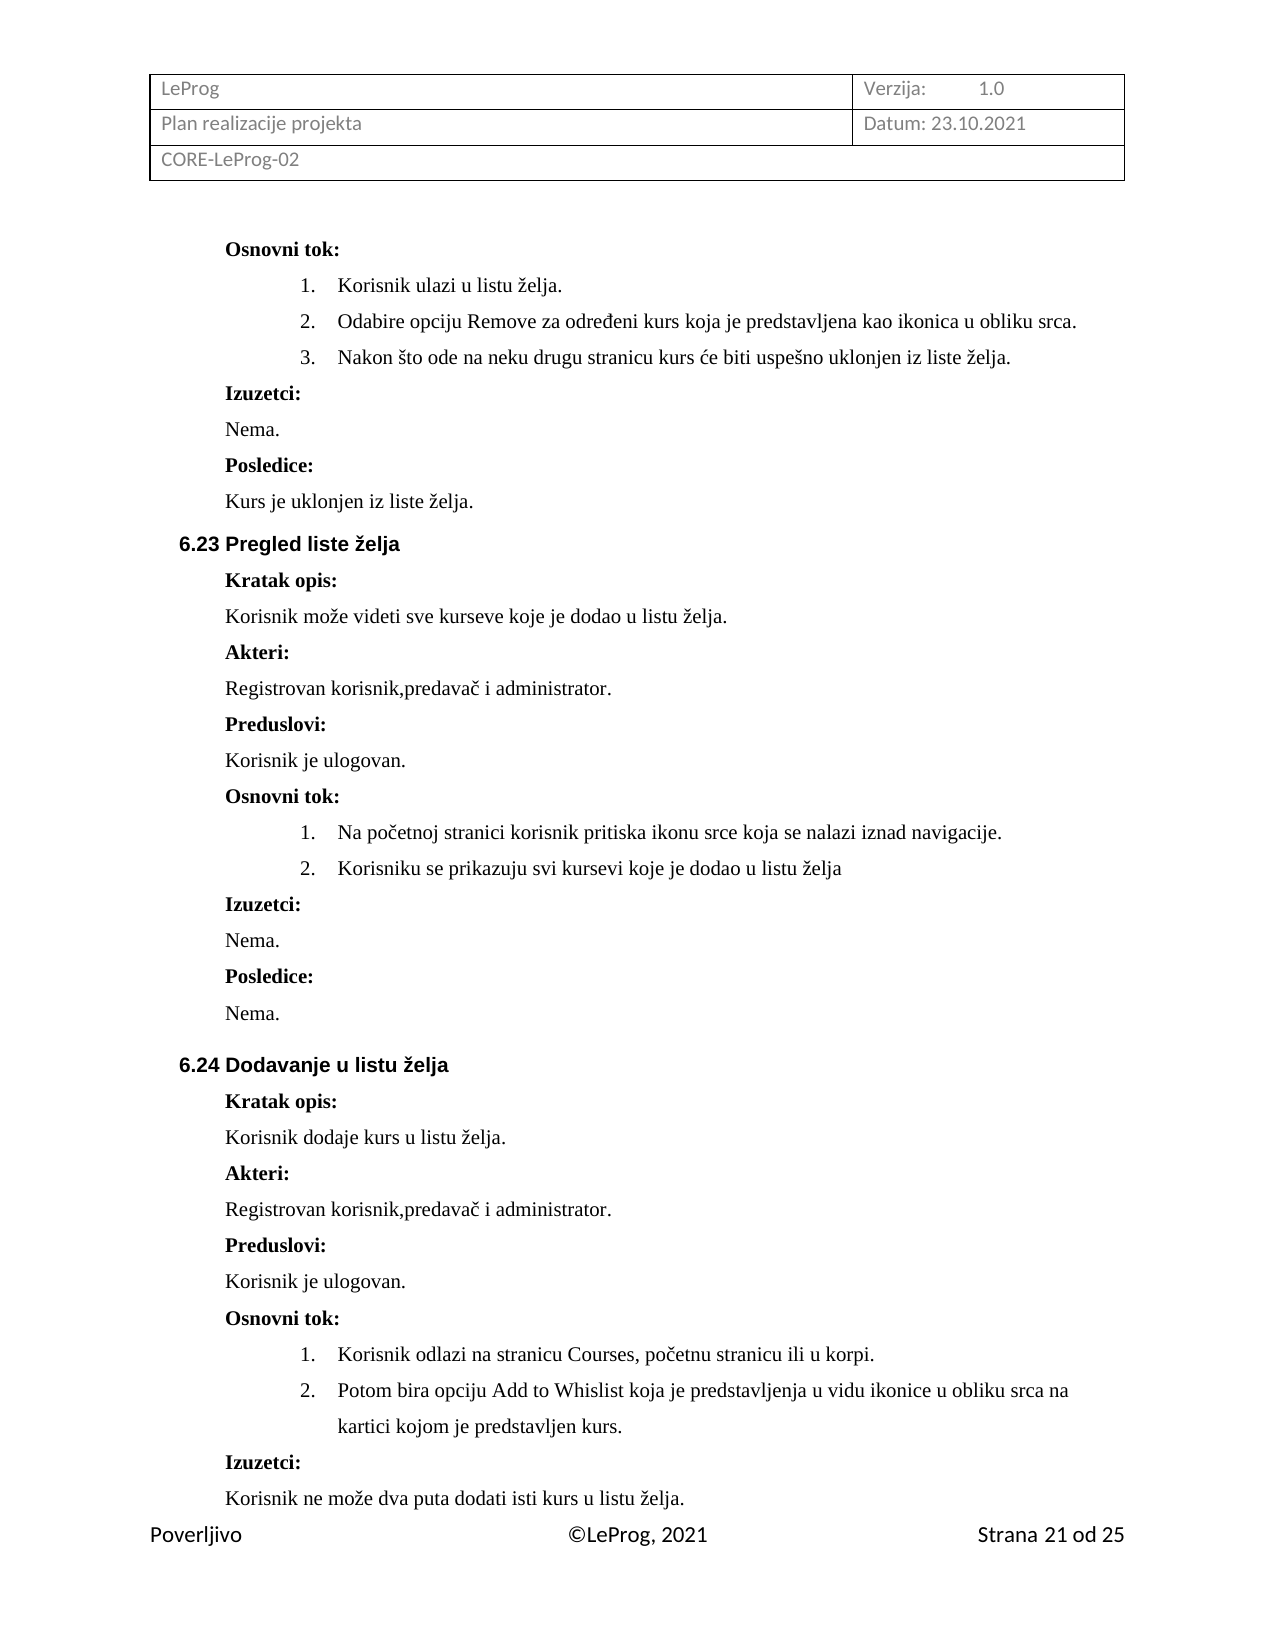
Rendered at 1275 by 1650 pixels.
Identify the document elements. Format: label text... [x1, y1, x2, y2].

list Posledice: [225, 453, 1125, 477]
list Nakon što ode na neku drugu stranicu kurs će biti uspešno uklonjen iz liste želja. [300, 345, 1125, 369]
list Registrovan korisnik,predavač i administrator. [225, 1197, 1125, 1221]
list Na početnoj stranici korisnik pritiska ikonu srce koja se nalazi iznad navigacije. [300, 820, 1125, 844]
list Kratak opis: [225, 568, 1125, 592]
list Potom bira opciju Add to Whislist koja je predstavljenja u vidu ikonice u obliku srca na kartici kojom je predstavljen kurs. [300, 1377, 1125, 1438]
list Akteri: [225, 640, 1125, 664]
list Korisniku se prikazuju svi kursevi koje je dodao u listu želja [300, 856, 1125, 880]
list Korisnik odlazi na stranicu Courses, početnu stranicu ili u korpi. [300, 1341, 1125, 1366]
list Registrovan korisnik,predavač i administrator. [225, 676, 1125, 700]
list Korisnik je ulogovan. [225, 1269, 1125, 1293]
list Osnovni tok: [225, 784, 1125, 808]
list Korisnik može videti sve kurseve koje je dodao u listu želja. [225, 604, 1125, 628]
list Preduslovi: [225, 712, 1125, 736]
list Osnovni tok: [225, 237, 1125, 261]
list Izuzetci: [225, 1449, 1125, 1474]
list Izuzetci: [225, 892, 1125, 916]
list Korisnik ulazi u listu želja. [300, 273, 1125, 297]
list Korisnik ne može dva puta dodati isti kurs u listu želja. [225, 1486, 1125, 1510]
list Nema. [225, 417, 1125, 441]
list Akteri: [225, 1161, 1125, 1185]
subtitle 6.24 Dodavanje u listu želja [150, 1053, 1125, 1077]
list Odabire opciju Remove za određeni kurs koja je predstavljena kao ikonica u obliku srca. [300, 309, 1125, 333]
list Nema. [225, 1001, 1125, 1024]
list Kratak opis: [225, 1089, 1125, 1113]
subtitle 6.23 Pregled liste želja [150, 532, 1125, 556]
list Posledice: [225, 964, 1125, 988]
list Kurs je uklonjen iz liste želja. [225, 489, 1125, 513]
list Nema. [225, 928, 1125, 952]
list Osnovni tok: [225, 1305, 1125, 1329]
list Izuzetci: [225, 381, 1125, 405]
list Korisnik je ulogovan. [225, 748, 1125, 772]
list Preduslovi: [225, 1233, 1125, 1257]
list Korisnik dodaje kurs u listu želja. [225, 1125, 1125, 1149]
